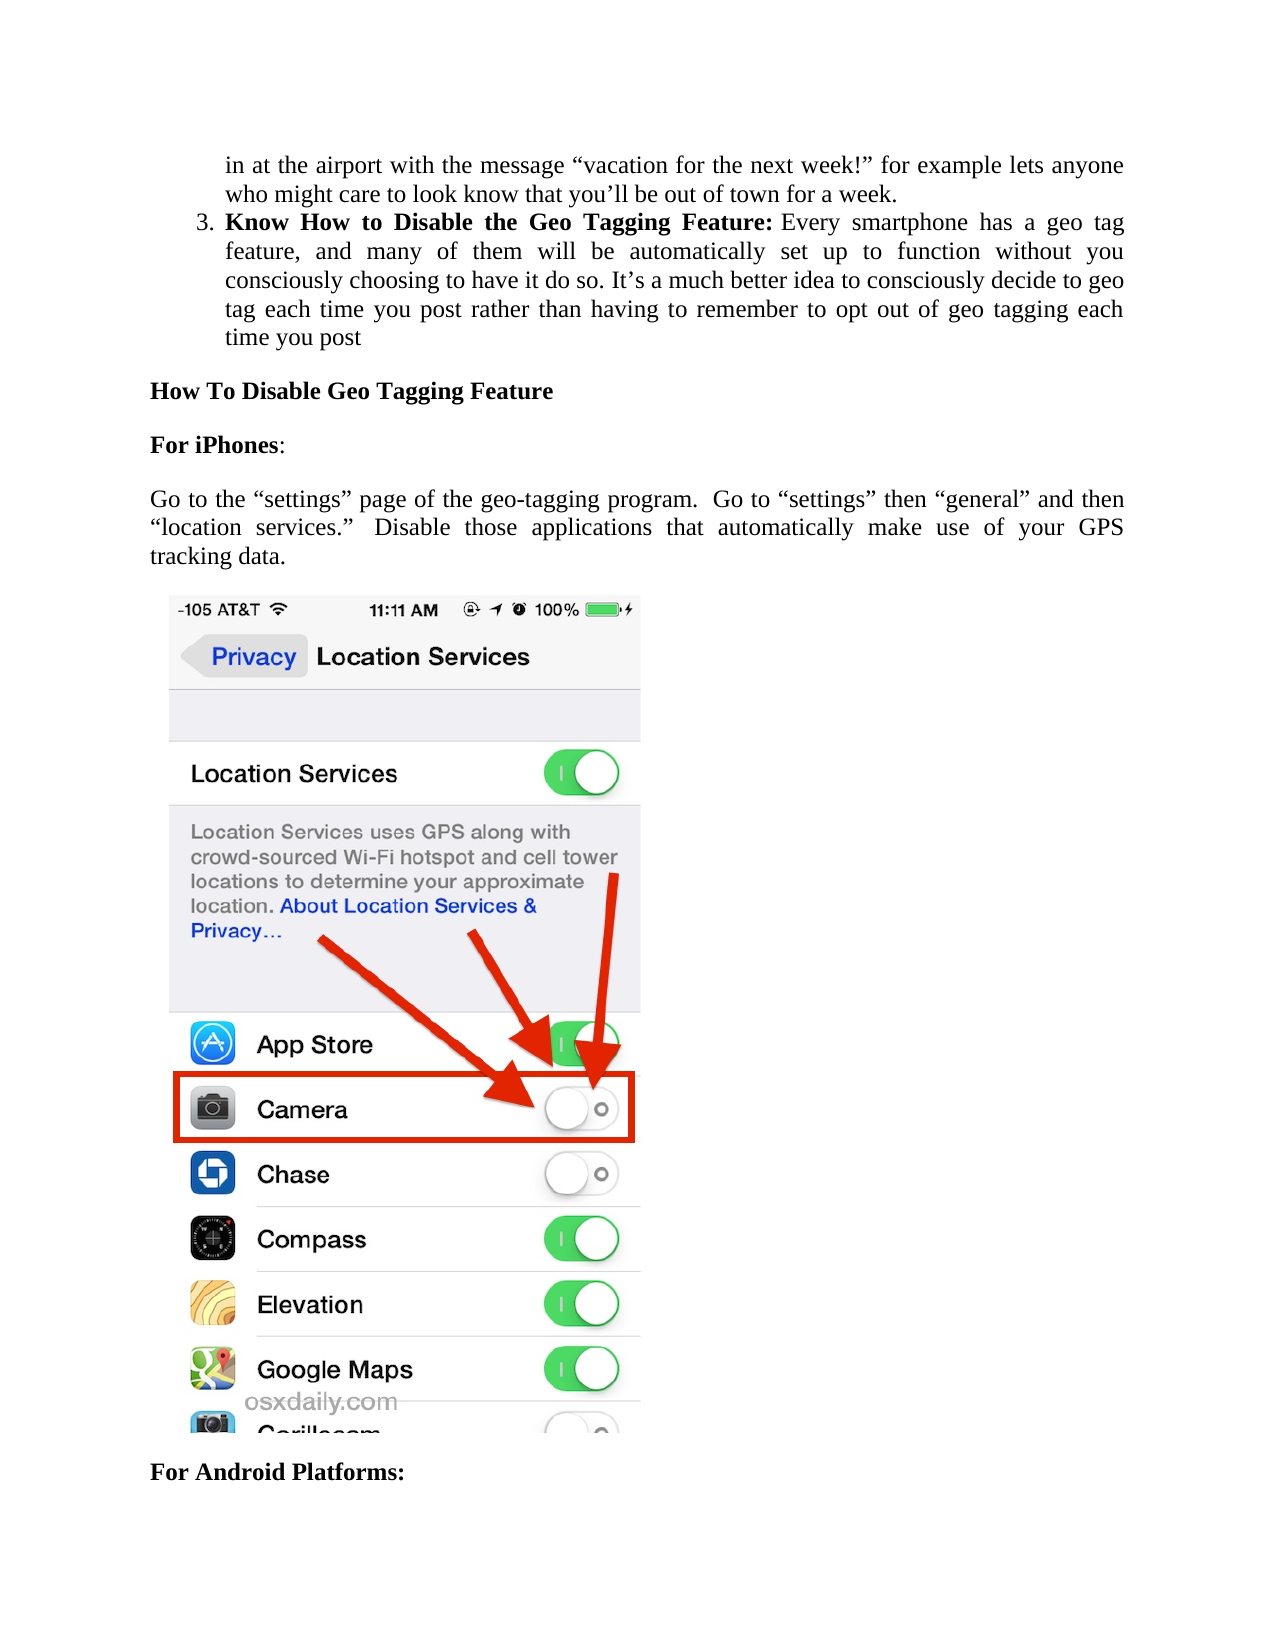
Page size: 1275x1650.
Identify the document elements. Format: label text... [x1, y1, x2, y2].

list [196, 150, 1125, 207]
list Know How to Disable the Geo Tagging Feature: Every smartphone has a geo tag feature, and many of them will be automatically set up to function without you consciously choosing to have it do so. It’s a much better idea to consciously decide to geo tag each time you post rather than having to remember to opt out of geo tagging each time you post [196, 207, 1125, 351]
text For iPhones: [150, 430, 1125, 459]
text For Android Platforms: [150, 1457, 1125, 1486]
text How To Disable Geo Tagging Feature [150, 376, 1125, 405]
picture [168, 595, 641, 1433]
text Go to the “settings” page of the geo-tagging program. Go to “settings” then “general” and then “location services.” Disable those applications that automatically make use of your GPS tracking data. [150, 484, 1125, 570]
